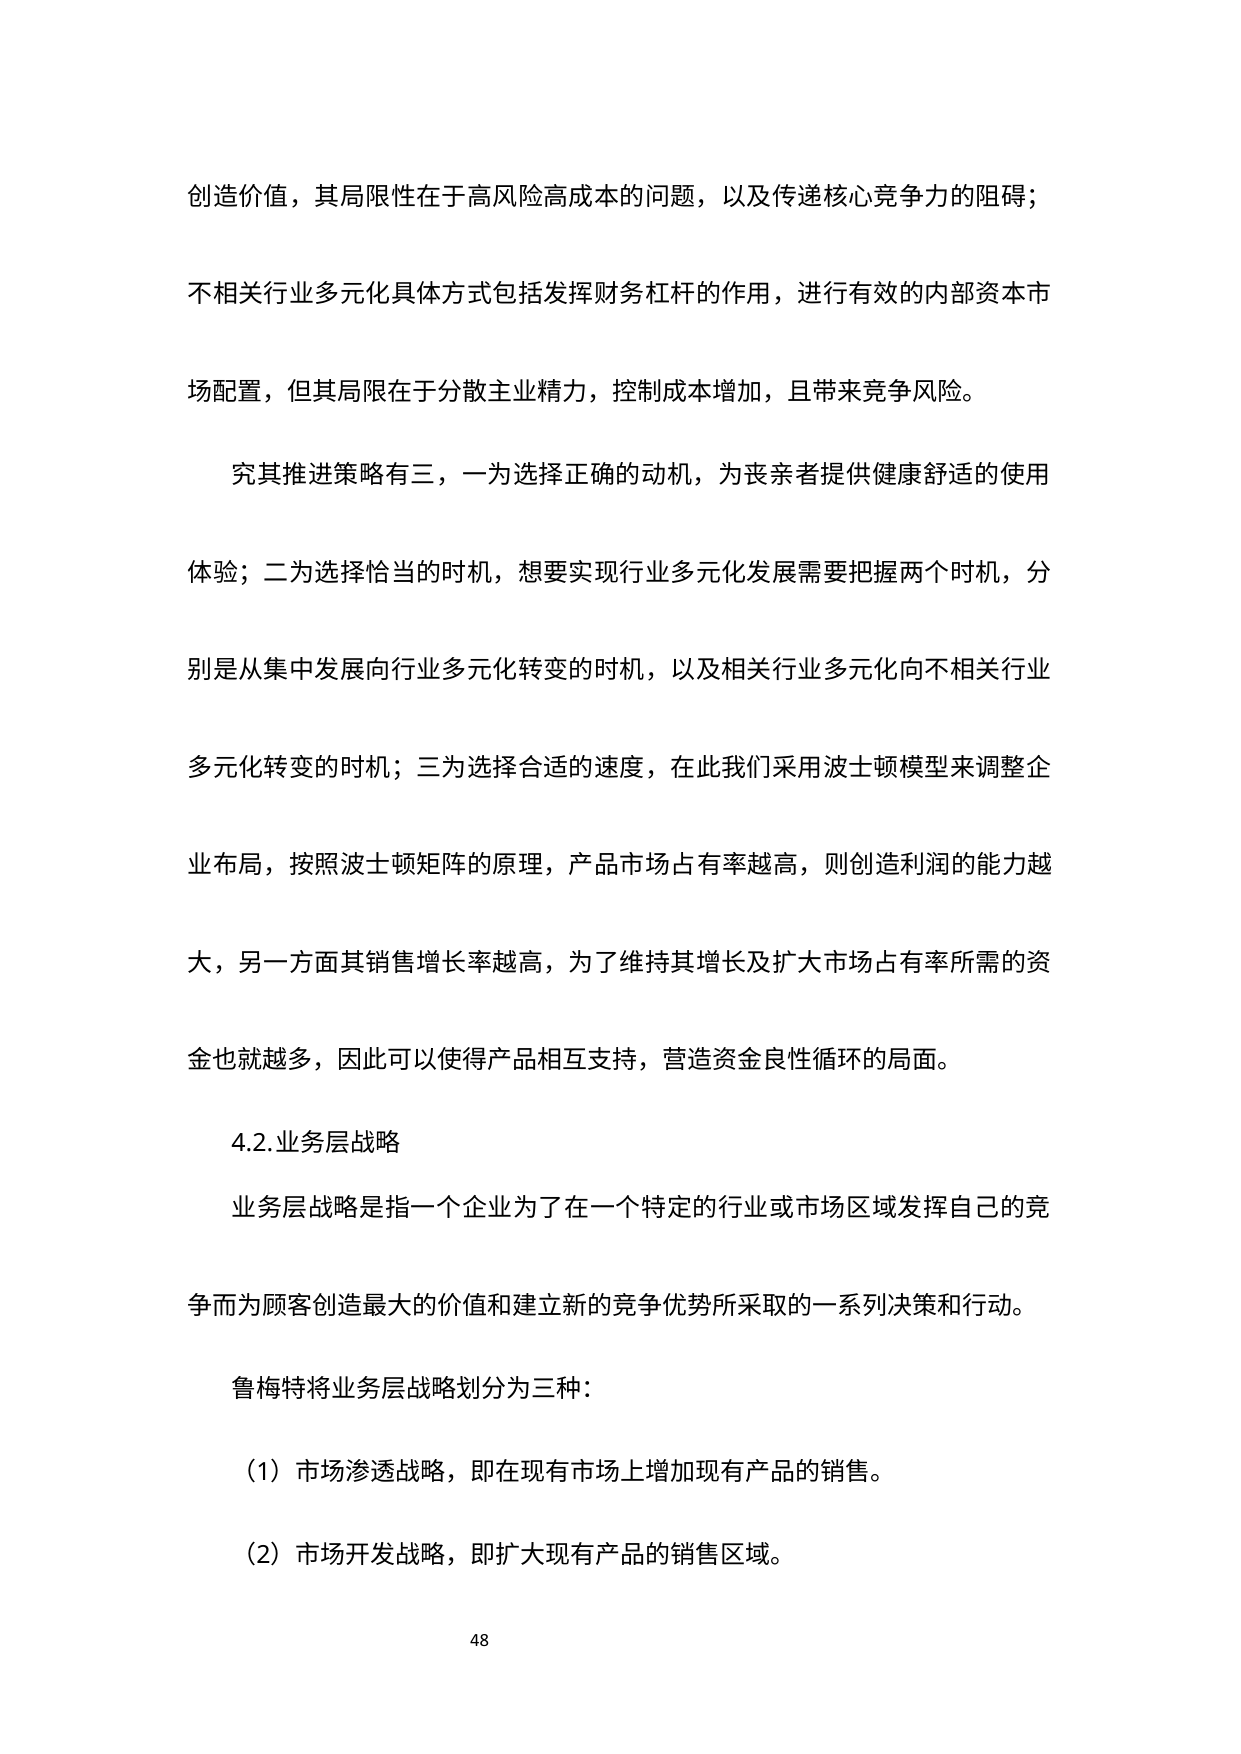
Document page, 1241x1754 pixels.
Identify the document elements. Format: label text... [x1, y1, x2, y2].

list 业务层战略 [231, 1108, 1053, 1173]
list 市场渗透战略，即在现有市场上增加现有产品的销售。 [187, 1437, 1053, 1502]
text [187, 162, 1053, 422]
text 业务层战略是指一个企业为了在一个特定的行业或市场区域发挥自己的竞争而为顾客创造最大的价值和建立新的竞争优势所采取的一系列决策和行动。 [187, 1173, 1053, 1336]
list 市场开发战略，即扩大现有产品的销售区域。 [187, 1520, 1053, 1585]
text 鲁梅特将业务层战略划分为三种： [187, 1354, 1053, 1419]
text 究其推进策略有三，一为选择正确的动机，为丧亲者提供健康舒适的使用体验；二为选择恰当的时机，想要实现行业多元化发展需要把握两个时机，分别是从集中发展向行业多元化转变的时机，以及相关行业多元化向不相关行业多元化转变的时机；三为选择合适的速度，在此我们采用波士顿模型来调整企业布局，按照波士顿矩阵的原理，产品市场占有率越高，则创造利润的能力越大，另一方面其销售增长率越高，为了维持其增长及扩大市场占有率所需的资金也就越多，因此可以使得产品相互支持，营造资金良性循环的局面。 [187, 440, 1053, 1090]
